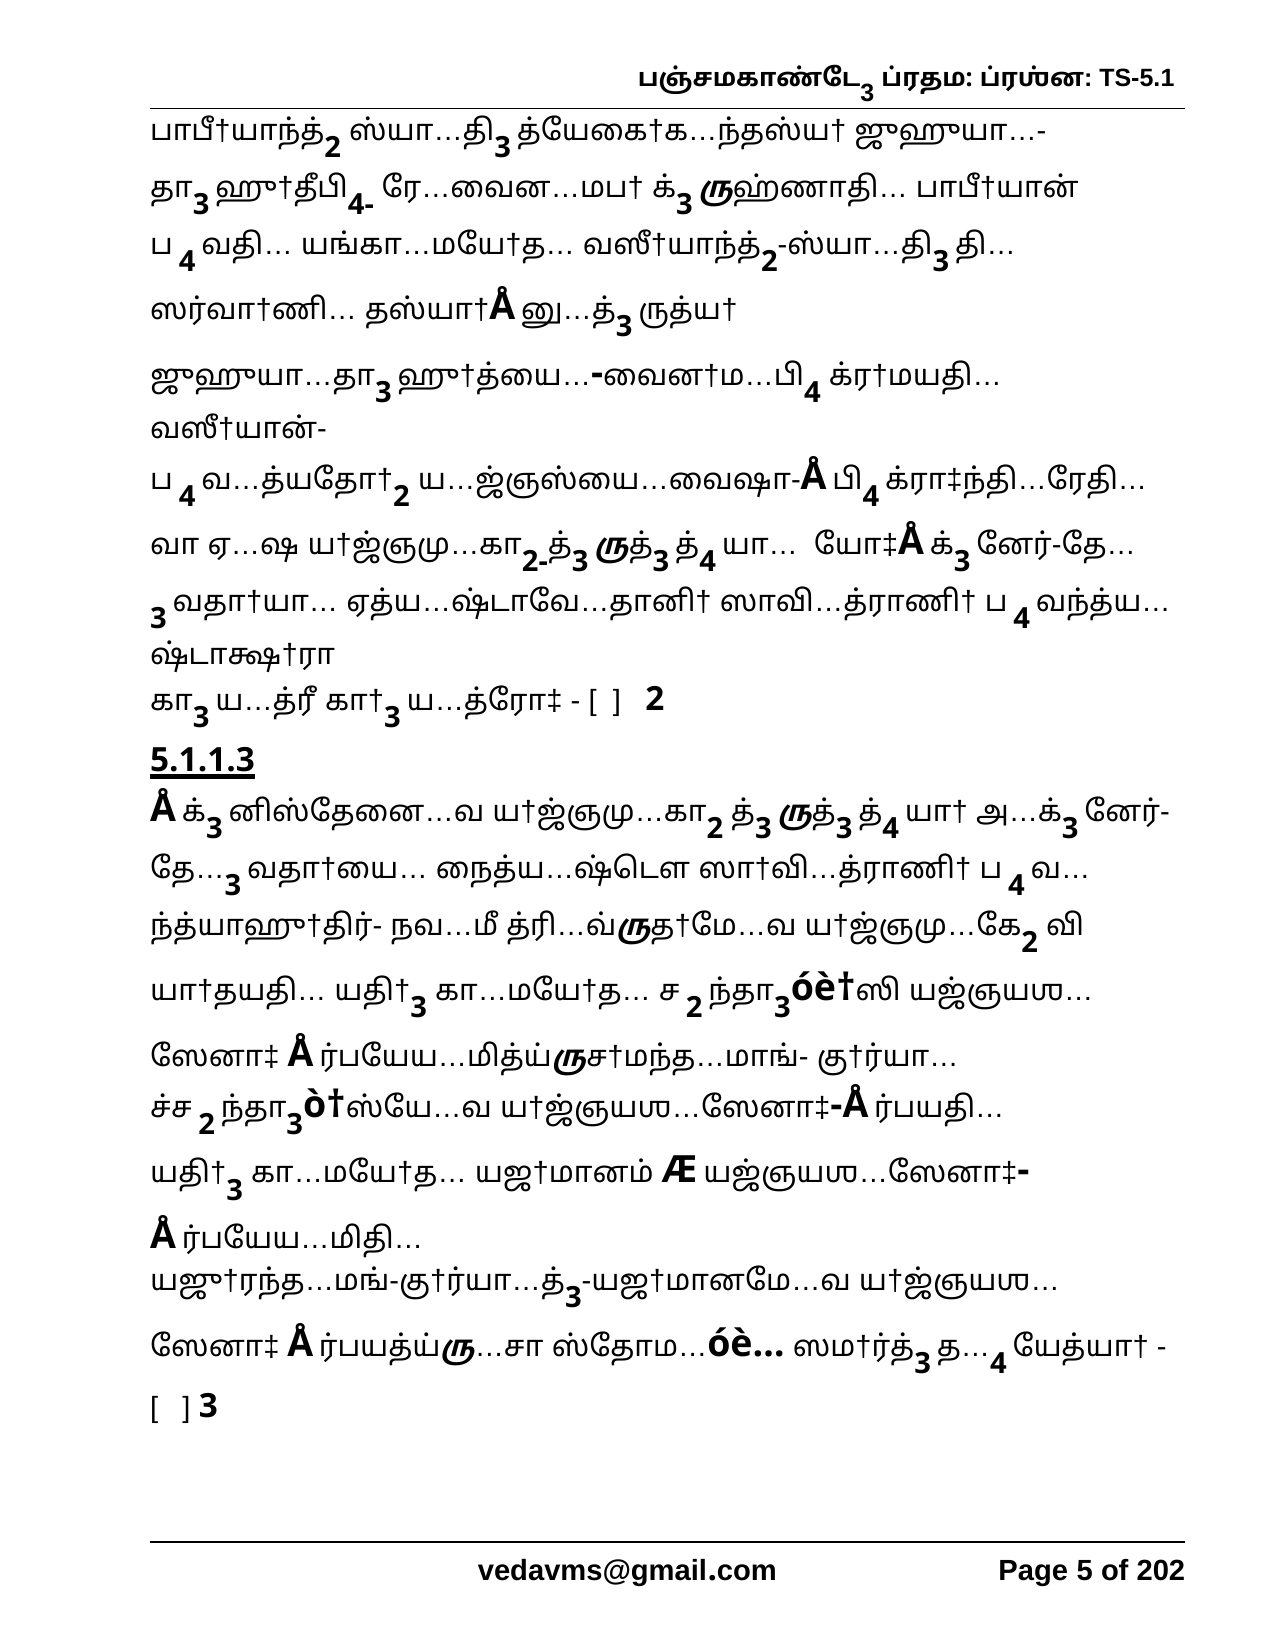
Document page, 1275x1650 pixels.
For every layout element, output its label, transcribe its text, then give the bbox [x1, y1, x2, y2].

text ப4வ…த்யதோ†2 ய…ஜ்ஞஸ்யை…வைஷா-Åபி4க்ரா‡ந்தி…ரேதி… வா ஏ…ஷ ய†ஜ்ஞமு…கா2-த்3ருத்3த்4யா… யோ‡Åக்3னேர்-தே…3வதா†யா… ஏத்ய…ஷ்டாவே…தானி† ஸாவி…த்ராணி† ப4வந்த்ய…ஷ்டாக்ஷ†ரா கா3ய…த்ரீ கா†3ய…த்ரோ‡ - [ ] 2 [150, 449, 1185, 736]
text Åக்3னிஸ்தேனை…வ ய†ஜ்ஞமு…கா2 த்3ருத்3த்4யா† அ…க்3னேர்- தே…3வதா†யை… நைத்ய…ஷ்டௌ ஸா†வி…த்ராணி† ப4வ…ந்த்யாஹு†திர்- நவ…மீ த்ரி…வ்ருத†மே…வ ய†ஜ்ஞமு…கே2 வி யா†தயதி… யதி†3 கா…மயே†த… ச2ந்தா3óè†ஸி யஜ்ஞயஶ…ஸேனா‡ Åர்பயேய…மித்ய்ருச†மந்த…மாங்- கு†ர்யா…ச்ச2ந்தா3ò†ஸ்யே…வ ய†ஜ்ஞயஶ…ஸேனா‡-Åர்பயதி… [150, 782, 1185, 1143]
text பாபீ†யாந்த்2 ஸ்யா…தி3த்யேகை†க…ந்தஸ்ய† ஜுஹுயா…-தா3ஹு†தீபி4- ரே…வைன…மப† க்3ருஹ்ணாதி… பாபீ†யான் ப4வதி… யங்கா…மயே†த… வஸீ†யாந்த்2-ஸ்யா…தி3தி… ஸர்வா†ணி… தஸ்யா†Åனு…த்3ருத்ய† [150, 109, 1185, 345]
text யதி†3 கா…மயே†த… யஜ†மானம் Æயஜ்ஞயஶ…ஸேனா‡-Åர்பயேய…மிதி… யஜு†ரந்த…மங்-கு†ர்யா…த்3-யஜ†மானமே…வ ய†ஜ்ஞயஶ…ஸேனா‡ Åர்பயத்ய்ரு…சா ஸ்தோம…óè… ஸம†ர்த்3த…4யேத்யா† - [ ] 3 [150, 1143, 1185, 1427]
text 5.1.1.3 [150, 736, 1185, 782]
text ஜுஹுயா…தா3ஹு†த்யை…-வைன†ம…பி4 க்ர†மயதி… வஸீ†யான்- [150, 345, 1185, 449]
